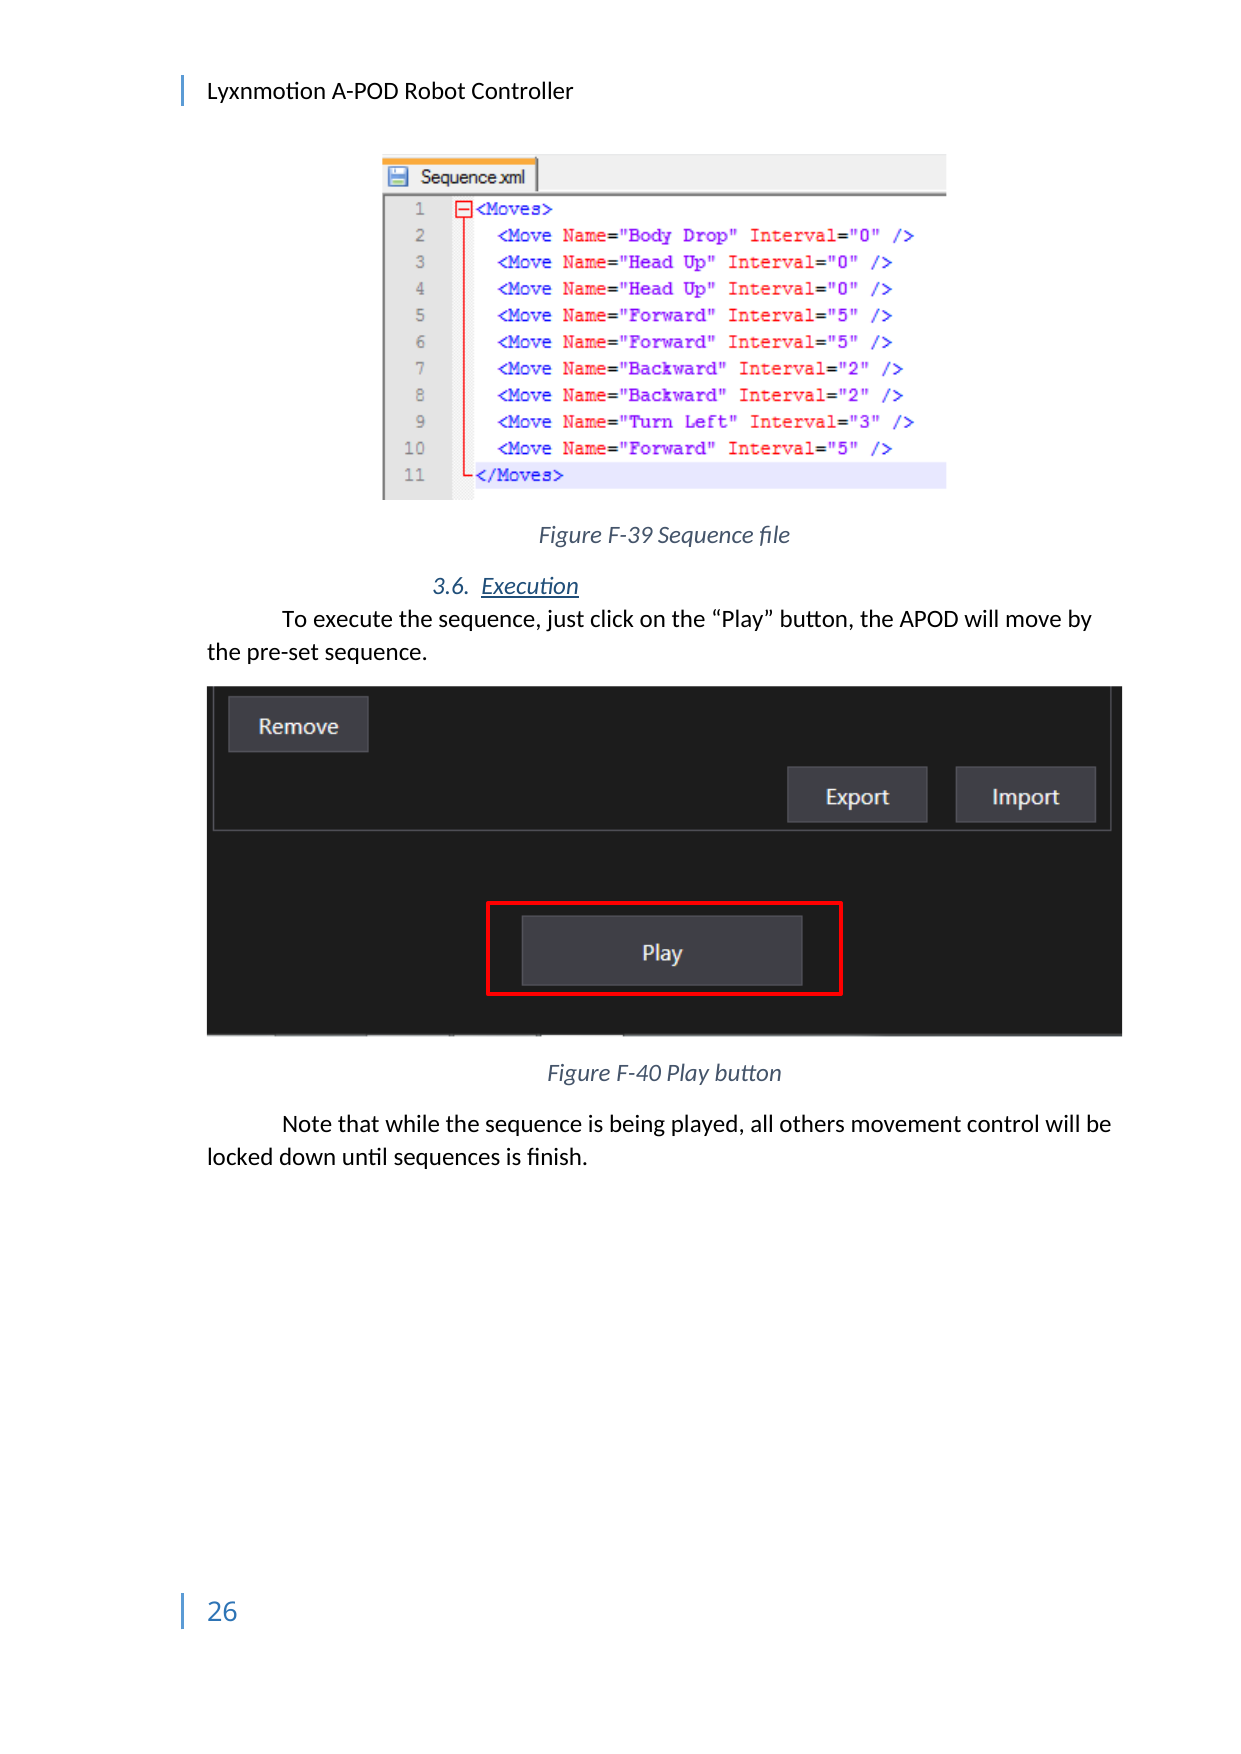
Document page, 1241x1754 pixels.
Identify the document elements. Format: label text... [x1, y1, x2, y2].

text Figure F-40 Play button [207, 1057, 1122, 1087]
picture [206, 685, 1123, 1038]
text Note that while the sequence is being played, all others movement control will be locked down until sequences is finish. [207, 1108, 1122, 1172]
text Figure F-39 Sequence file [207, 519, 1122, 549]
text To execute the sequence, just click on the “Play” button, the APOD will move by the pre-set sequence. [207, 603, 1122, 667]
picture [382, 154, 947, 500]
subtitle Execution [432, 570, 1122, 601]
